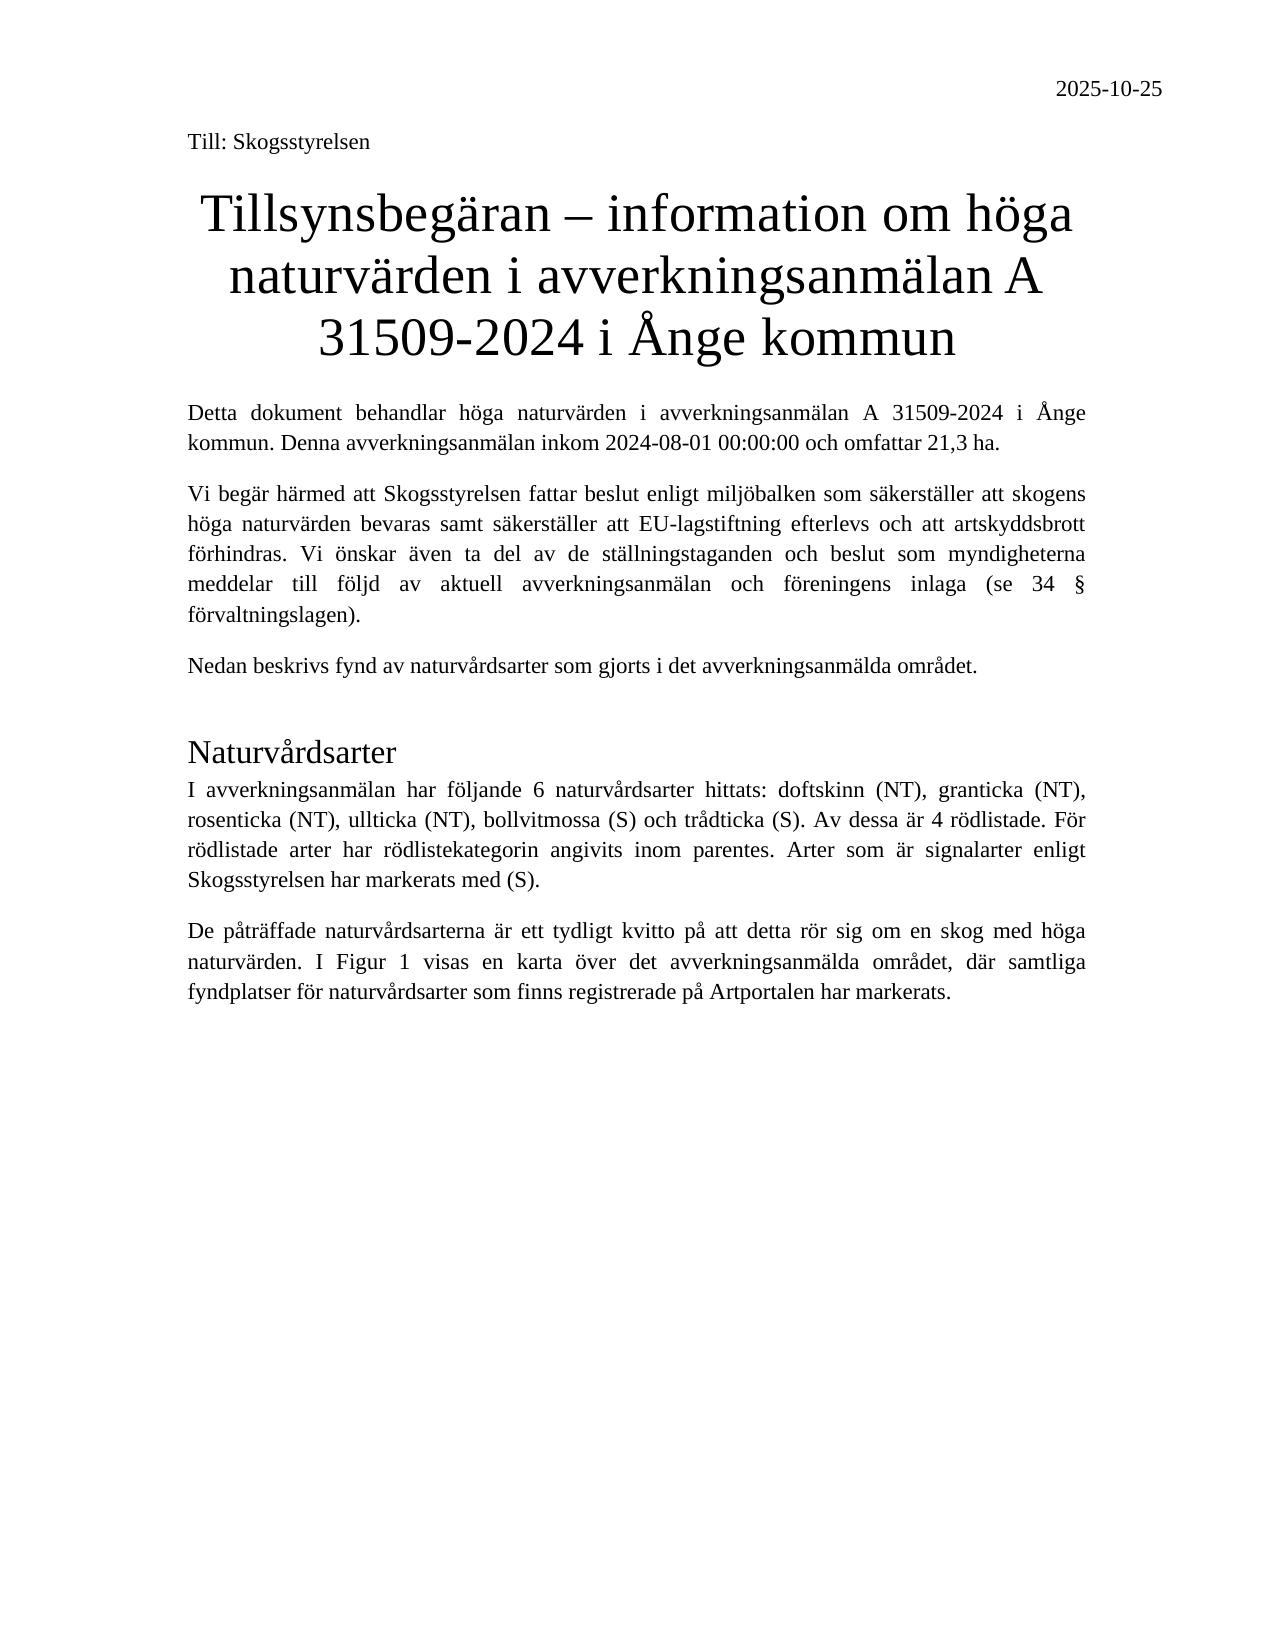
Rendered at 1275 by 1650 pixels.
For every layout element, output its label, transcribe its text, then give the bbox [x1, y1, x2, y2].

text Nedan beskrivs fynd av naturvårdsarter som gjorts i det avverkningsanmälda området. [187, 652, 1087, 678]
text I avverkningsanmälan har följande 6 naturvårdsarter hittats: doftskinn (NT), granticka (NT), rosenticka (NT), ullticka (NT), bollvitmossa (S) och trådticka (S). Av dessa är 4 rödlistade. För rödlistade arter har rödlistekategorin angivits inom parentes. Arter som är signalarter enligt Skogsstyrelsen har markerats med (S). [187, 776, 1087, 893]
subtitle Naturvårdsarter [187, 732, 1087, 770]
title Tillsynsbegäran – information om höga naturvärden i avverkningsanmälan A 31509-2024 i Ånge kommun [187, 180, 1087, 367]
text Vi begär härmed att Skogsstyrelsen fattar beslut enligt miljöbalken som säkerställer att skogens höga naturvärden bevaras samt säkerställer att EU-lagstiftning efterlevs och att artskyddsbrott förhindras. Vi önskar även ta del av de ställningstaganden och beslut som myndigheterna meddelar till följd av aktuell avverkningsanmälan och föreningens inlaga (se 34 § förvaltningslagen). [187, 480, 1087, 627]
text De påträffade naturvårdsarterna är ett tydligt kvitto på att detta rör sig om en skog med höga naturvärden. I Figur 1 visas en karta över det avverkningsanmälda området, där samtliga fyndplatser för naturvårdsarter som finns registrerade på Artportalen har markerats. [187, 918, 1087, 1004]
text Detta dokument behandlar höga naturvärden i avverkningsanmälan A 31509-2024 i Ånge kommun. Denna avverkningsanmälan inkom 2024-08-01 00:00:00 och omfattar 21,3 ha. [187, 398, 1087, 455]
